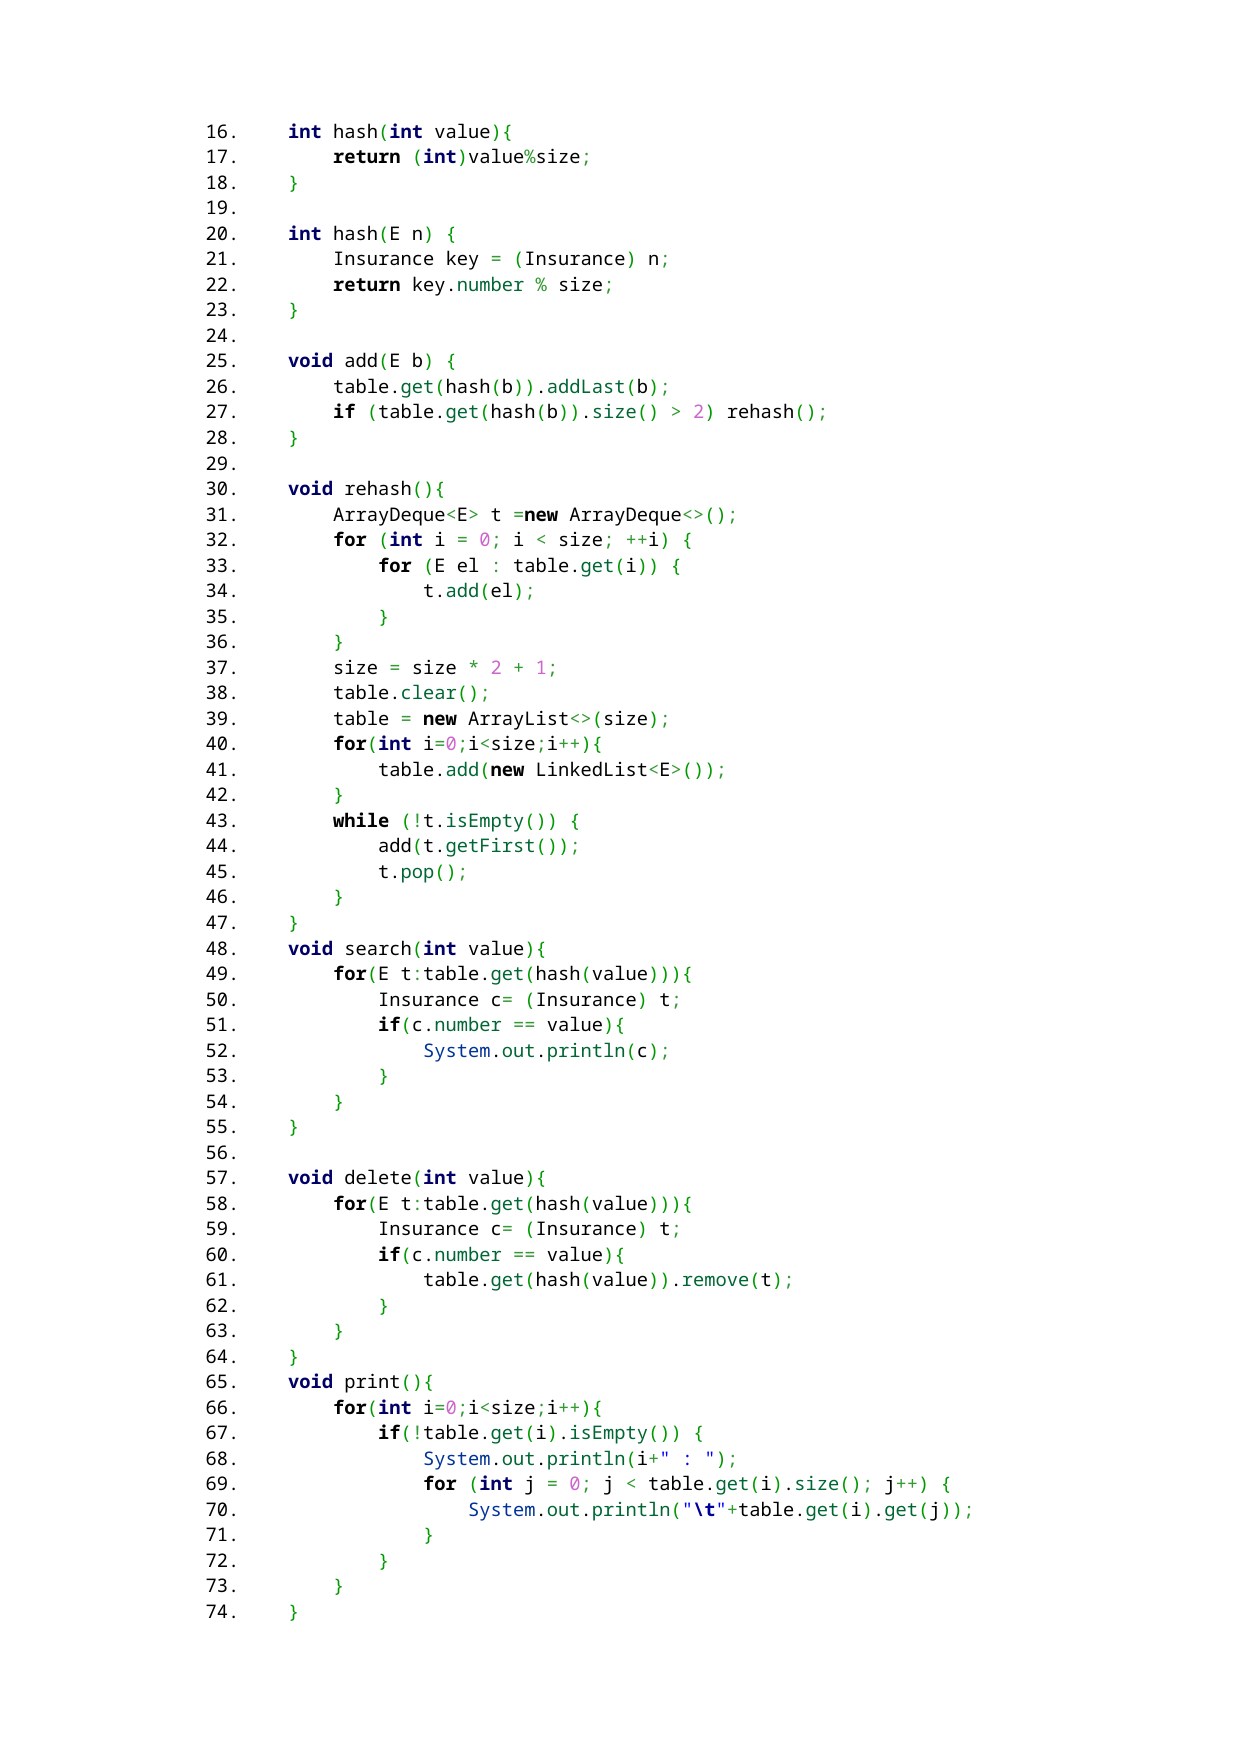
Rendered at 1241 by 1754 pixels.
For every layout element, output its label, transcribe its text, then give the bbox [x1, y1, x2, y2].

list if(c.number == value){ [205, 1241, 1152, 1267]
list if (table.get(hash(b)).size() > 2) rehash(); [205, 399, 1152, 424]
list System.out.println(i+" : "); [205, 1445, 1152, 1471]
list } [205, 1292, 1152, 1318]
list table.get(hash(value)).remove(t); [205, 1267, 1152, 1292]
list } [205, 1598, 1152, 1624]
list } [205, 1062, 1152, 1088]
list return key.number % size; [205, 271, 1152, 297]
list } [205, 1088, 1152, 1113]
list int hash(E n) { [205, 220, 1152, 246]
list table.get(hash(b)).addLast(b); [205, 373, 1152, 399]
list } [205, 628, 1152, 654]
list } [205, 424, 1152, 450]
list for (int i = 0; i < size; ++i) { [205, 526, 1152, 552]
list void rehash(){ [205, 475, 1152, 501]
list for(int i=0;i<size;i++){ [205, 1394, 1152, 1420]
list t.pop(); [205, 858, 1152, 884]
list if(c.number == value){ [205, 1011, 1152, 1037]
list } [205, 884, 1152, 909]
list Insurance c= (Insurance) t; [205, 986, 1152, 1011]
list } [205, 169, 1152, 195]
list t.add(el); [205, 577, 1152, 603]
list table.clear(); [205, 679, 1152, 705]
list } [205, 1573, 1152, 1598]
list return (int)value%size; [205, 144, 1152, 169]
list table = new ArrayList<>(size); [205, 705, 1152, 731]
list void delete(int value){ [205, 1164, 1152, 1190]
list table.add(new LinkedList<E>()); [205, 756, 1152, 782]
list System.out.println("\t"+table.get(i).get(j)); [205, 1496, 1152, 1522]
list for(E t:table.get(hash(value))){ [205, 1190, 1152, 1216]
list } [205, 782, 1152, 807]
list ArrayDeque<E> t =new ArrayDeque<>(); [205, 501, 1152, 526]
list size = size * 2 + 1; [205, 654, 1152, 679]
list int hash(int value){ [205, 118, 1152, 144]
list void print(){ [205, 1369, 1152, 1394]
list void add(E b) { [205, 348, 1152, 373]
list Insurance key = (Insurance) n; [205, 246, 1152, 271]
list while (!t.isEmpty()) { [205, 807, 1152, 833]
list } [205, 1343, 1152, 1369]
list for(E t:table.get(hash(value))){ [205, 960, 1152, 986]
list Insurance c= (Insurance) t; [205, 1216, 1152, 1241]
list for (E el : table.get(i)) { [205, 552, 1152, 577]
list } [205, 909, 1152, 935]
list add(t.getFirst()); [205, 833, 1152, 858]
list void search(int value){ [205, 935, 1152, 960]
list System.out.println(c); [205, 1037, 1152, 1062]
list } [205, 1522, 1152, 1547]
list for(int i=0;i<size;i++){ [205, 731, 1152, 756]
list for (int j = 0; j < table.get(i).size(); j++) { [205, 1471, 1152, 1496]
list } [205, 1318, 1152, 1343]
list } [205, 603, 1152, 628]
list } [205, 297, 1152, 322]
list } [205, 1547, 1152, 1573]
list if(!table.get(i).isEmpty()) { [205, 1420, 1152, 1445]
list } [205, 1113, 1152, 1139]
